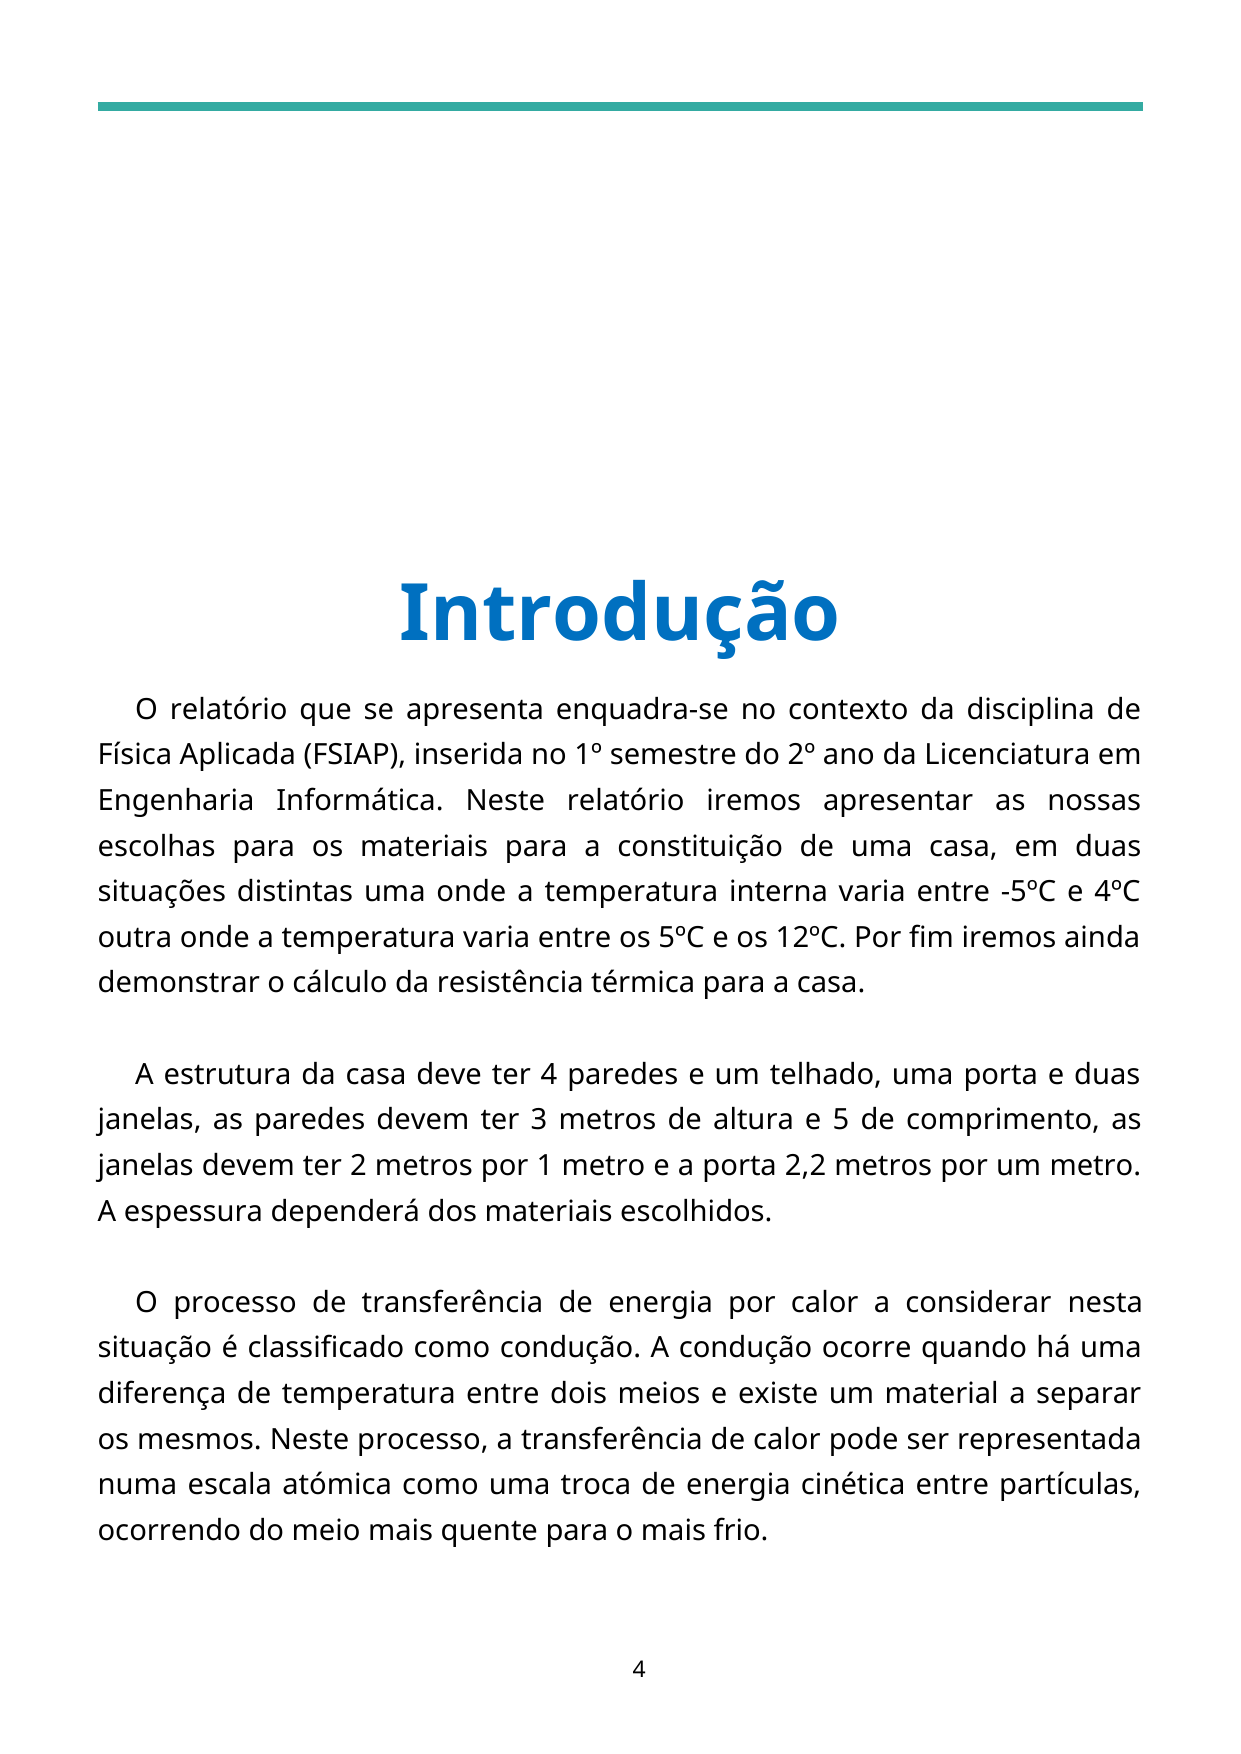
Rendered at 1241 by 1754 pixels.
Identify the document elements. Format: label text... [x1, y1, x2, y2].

text O relatório que se apresenta enquadra-se no contexto da disciplina de Física Aplicada (FSIAP), inserida no 1º semestre do 2º ano da Licenciatura em Engenharia Informática. Neste relatório iremos apresentar as nossas escolhas para os materiais para a constituição de uma casa, em duas situações distintas uma onde a temperatura interna varia entre -5ºC e 4ºC outra onde a temperatura varia entre os 5ºC e os 12ºC. Por fim iremos ainda demonstrar o cálculo da resistência térmica para a casa. [97, 688, 1143, 1001]
subtitle Introdução [97, 556, 1143, 663]
text A estrutura da casa deve ter 4 paredes e um telhado, uma porta e duas janelas, as paredes devem ter 3 metros de altura e 5 de comprimento, as janelas devem ter 2 metros por 1 metro e a porta 2,2 metros por um metro. A espessura dependerá dos materiais escolhidos. [97, 1053, 1143, 1229]
text O processo de transferência de energia por calor a considerar nesta situação é classificado como condução. A condução ocorre quando há uma diferença de temperatura entre dois meios e existe um material a separar os mesmos. Neste processo, a transferência de calor pode ser representada numa escala atómica como uma troca de energia cinética entre partículas, ocorrendo do meio mais quente para o mais frio. [97, 1281, 1143, 1549]
